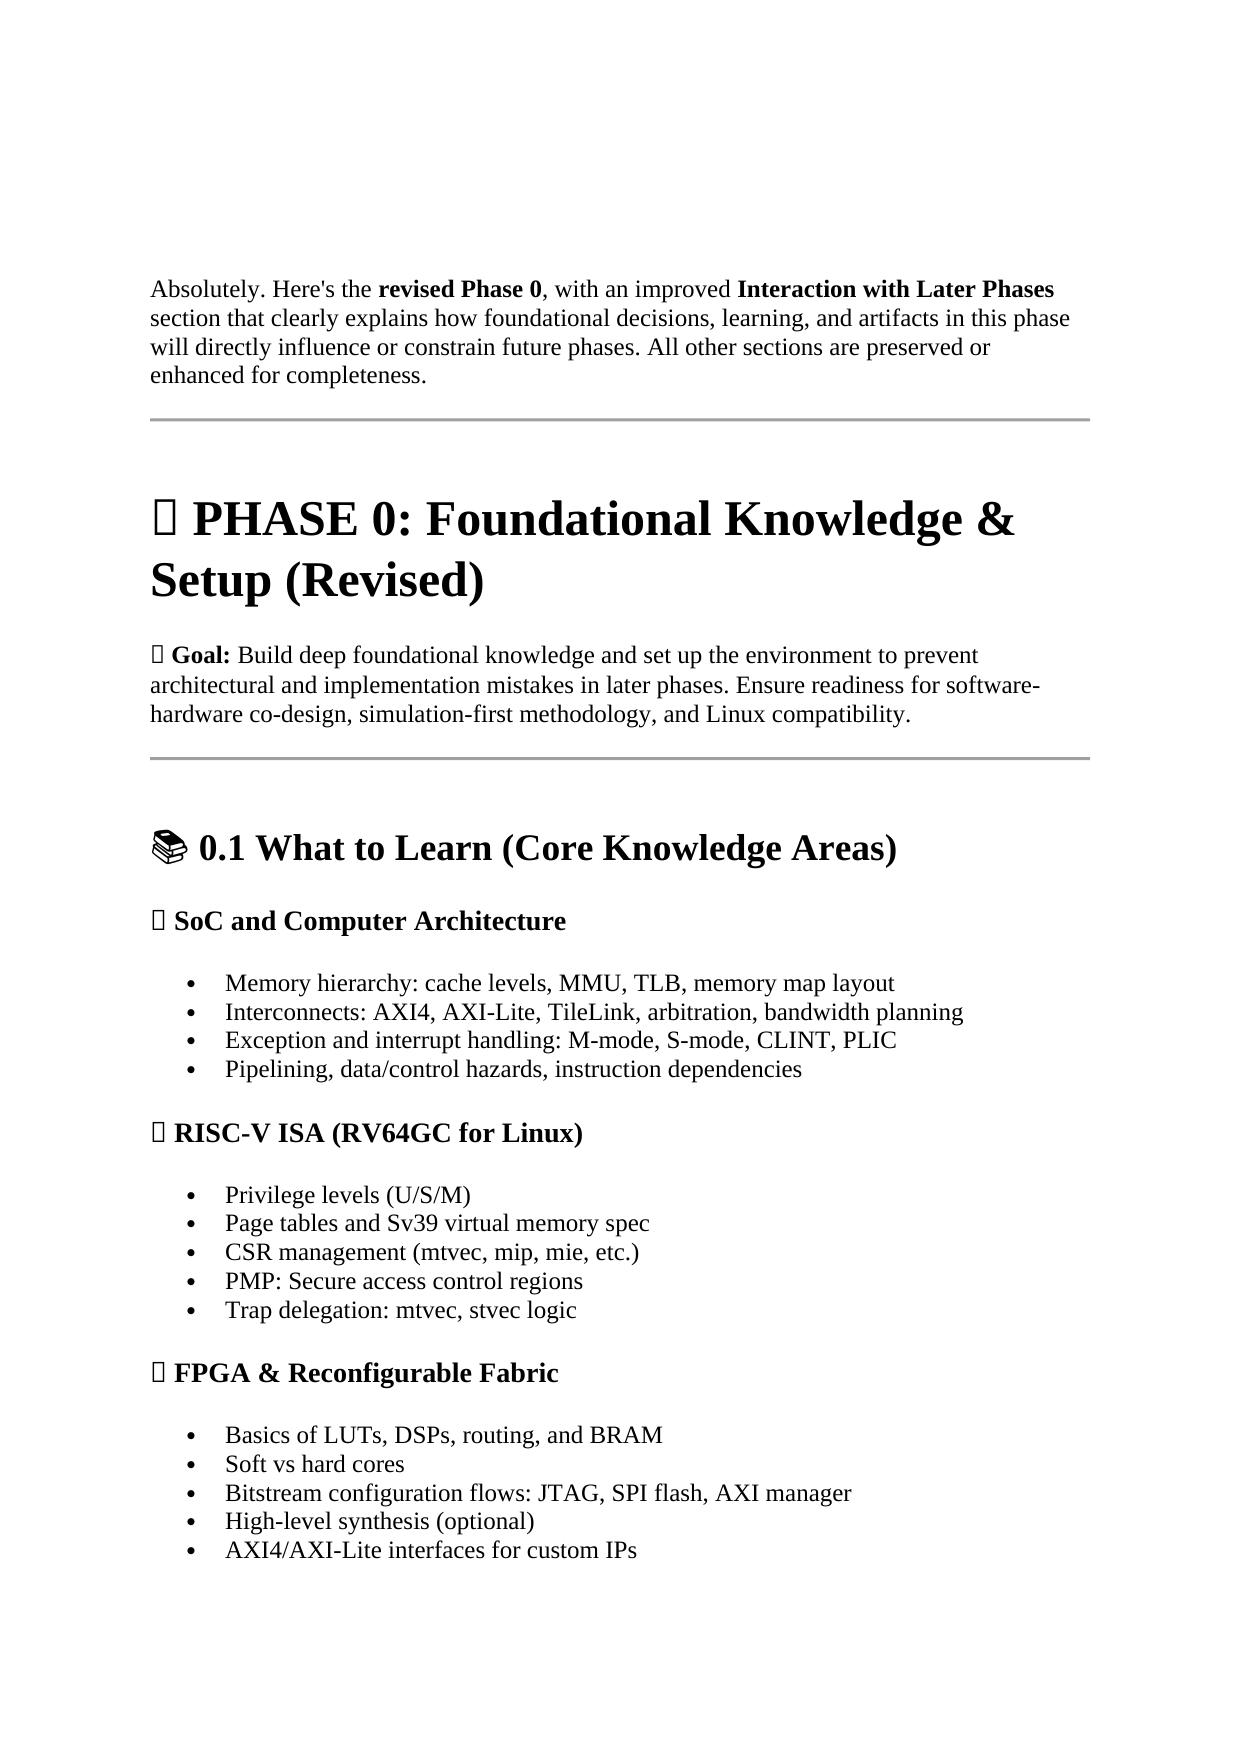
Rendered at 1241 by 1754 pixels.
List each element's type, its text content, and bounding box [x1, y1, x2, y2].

list CSR management (mtvec, mip, mie, etc.) [187, 1237, 1090, 1266]
text 🔹 RISC-V ISA (RV64GC for Linux) [150, 1112, 1090, 1151]
list Memory hierarchy: cache levels, MMU, TLB, memory map layout [187, 968, 1090, 997]
list PMP: Secure access control regions [187, 1266, 1090, 1295]
list Basics of LUTs, DSPs, routing, and BRAM [187, 1420, 1090, 1449]
text Absolutely. Here's the revised Phase 0, with an improved Interaction with Later Phases section that clearly explains how foundational decisions, learning, and artifacts in this phase will directly influence or constrain future phases. All other sections are preserved or enhanced for completeness. [150, 274, 1090, 389]
list Exception and interrupt handling: M-mode, S-mode, CLINT, PLIC [187, 1026, 1090, 1054]
list Soft vs hard cores [187, 1449, 1090, 1478]
text ✅ PHASE 0: Foundational Knowledge & Setup (Revised) [150, 482, 1090, 607]
list High-level synthesis (optional) [187, 1506, 1090, 1535]
list Trap delegation: mtvec, stvec logic [187, 1295, 1090, 1323]
list AXI4/AXI-Lite interfaces for custom IPs [187, 1535, 1090, 1564]
text 📚 0.1 What to Learn (Core Knowledge Areas) [150, 820, 1090, 871]
list Page tables and Sv39 virtual memory spec [187, 1208, 1090, 1237]
text 🎯 Goal: Build deep foundational knowledge and set up the environment to prevent architectural and implementation mistakes in later phases. Ensure readiness for software-hardware co-design, simulation-first methodology, and Linux compatibility. [150, 636, 1090, 728]
list Interconnects: AXI4, AXI-Lite, TileLink, arbitration, bandwidth planning [187, 997, 1090, 1026]
text 🔹 FPGA & Reconfigurable Fabric [150, 1353, 1090, 1391]
list Pipelining, data/control hazards, instruction dependencies [187, 1054, 1090, 1083]
list Privilege levels (U/S/M) [187, 1180, 1090, 1208]
text 🔹 SoC and Computer Architecture [150, 901, 1090, 939]
list Bitstream configuration flows: JTAG, SPI flash, AXI manager [187, 1478, 1090, 1506]
